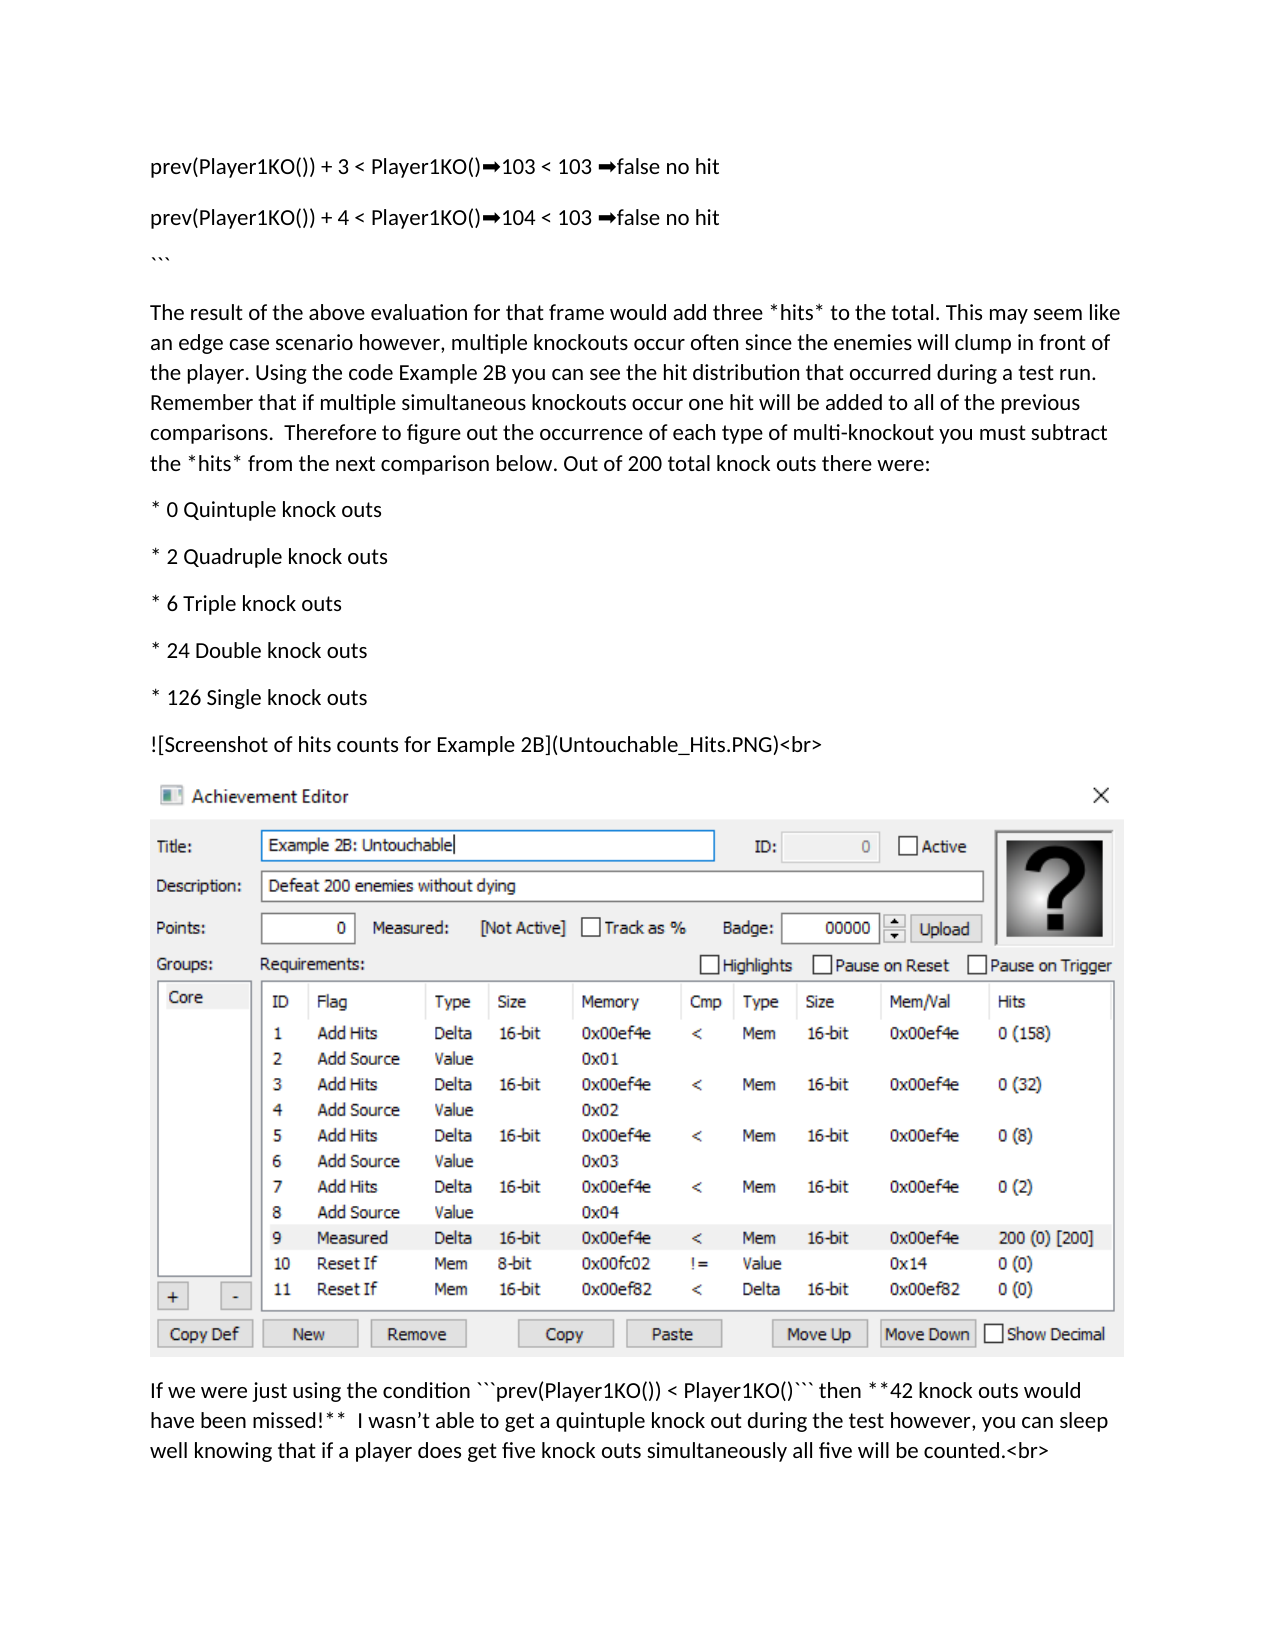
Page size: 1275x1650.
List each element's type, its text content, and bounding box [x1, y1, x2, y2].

text * 0 Quintuple knock outs [150, 496, 1125, 524]
text prev(Player1KO()) + 4 < Player1KO()➡104 < 103 ➡false no hit [150, 200, 1125, 232]
text If we were just using the condition ```prev(Player1KO()) < Player1KO()``` then **42 knock outs would have been missed!** I wasn’t able to get a quintuple knock out during the test however, you can sleep well knowing that if a player does get five knock outs simultaneously all five will be counted.<br> [150, 1376, 1125, 1464]
text * 2 Quadruple knock outs [150, 542, 1125, 571]
text * 126 Single knock outs [150, 683, 1125, 711]
picture [150, 776, 1124, 1357]
text prev(Player1KO()) + 3 < Player1KO()➡103 < 103 ➡false no hit [150, 150, 1125, 181]
text ![Screenshot of hits counts for Example 2B](Untouchable_Hits.PNG)<br> [150, 730, 1125, 758]
text * 6 Triple knock outs [150, 589, 1125, 617]
text * 24 Double knock outs [150, 636, 1125, 664]
text The result of the above evaluation for that frame would add three *hits* to the total. This may seem like an edge case scenario however, multiple knockouts occur often since the enemies will clump in front of the player. Using the code Example 2B you can see the hit distribution that occurred during a test run. Remember that if multiple simultaneous knockouts occur one hit will be added to all of the previous comparisons. Therefore to figure out the occurrence of each type of multi-knockout you must subtract the *hits* from the next comparison below. Out of 200 total knock outs there were: [150, 298, 1125, 477]
text ``` [150, 251, 1125, 279]
